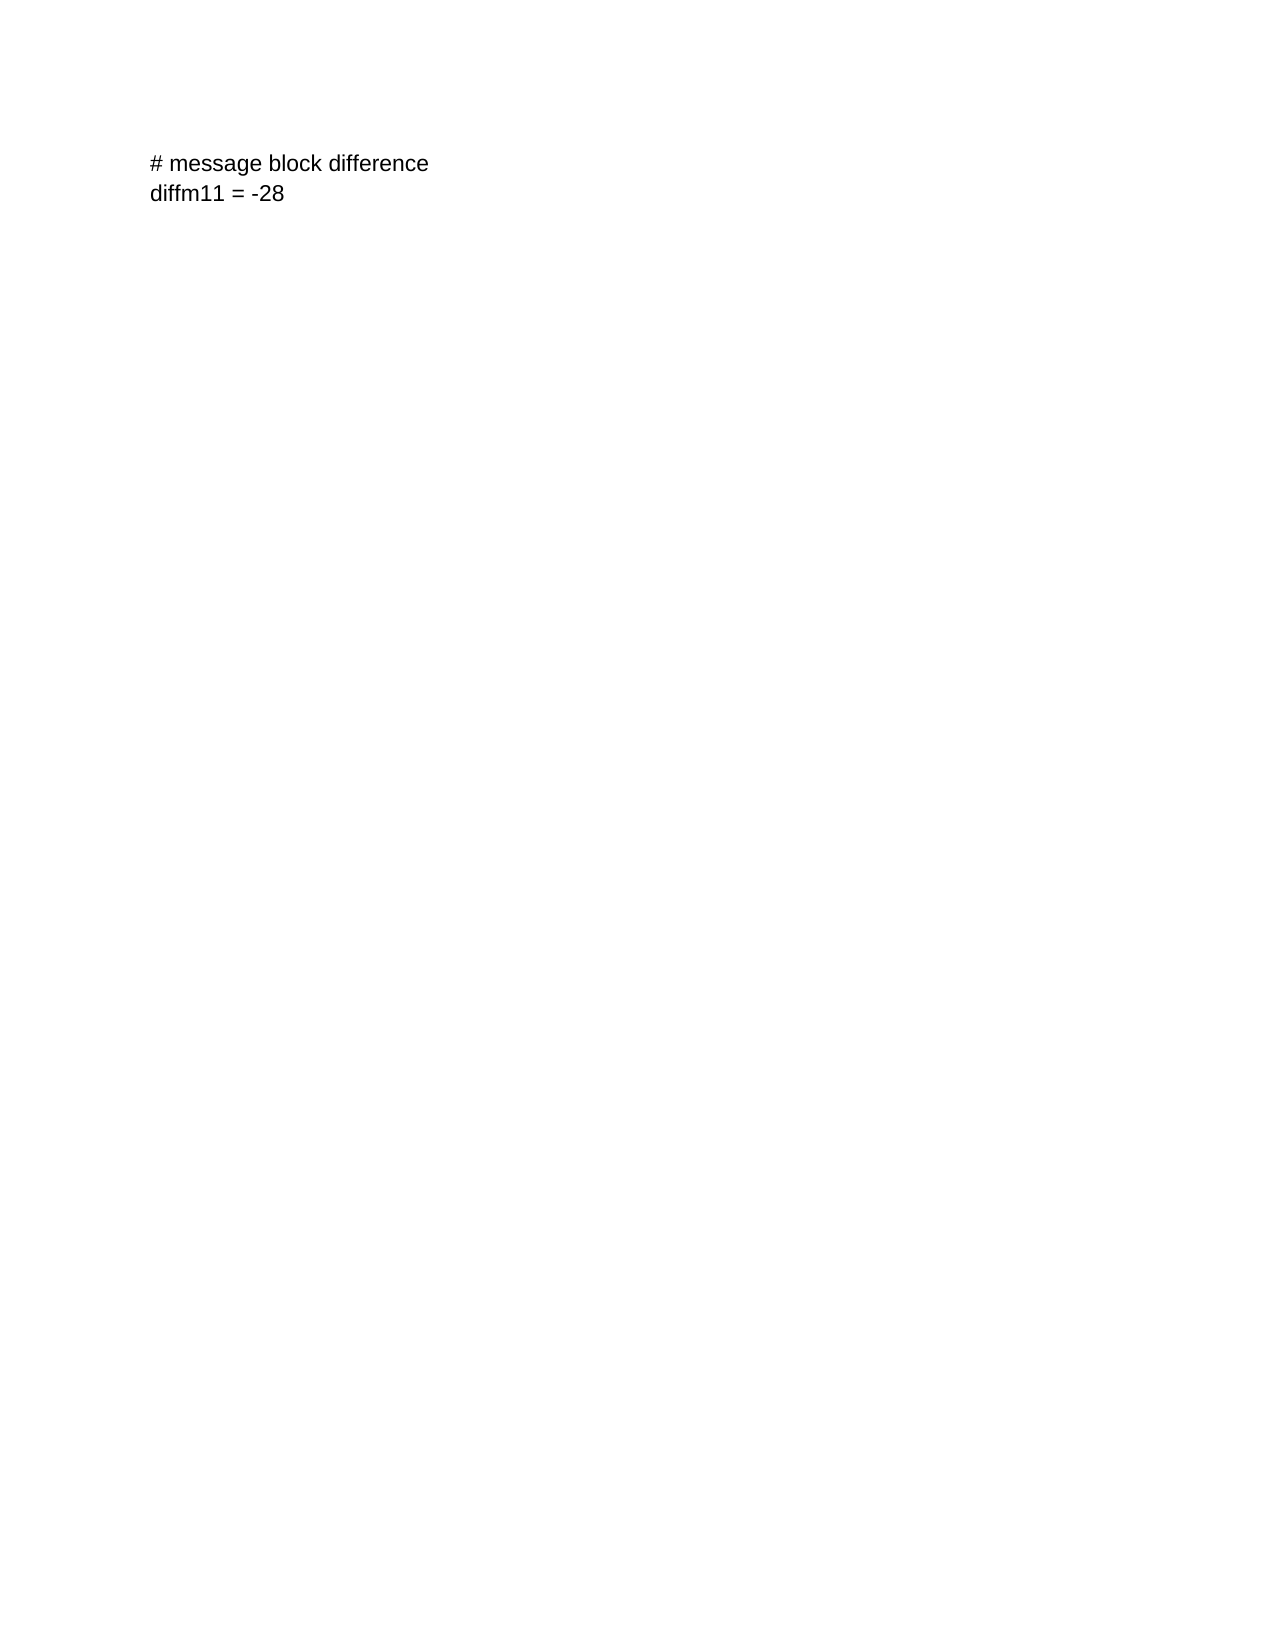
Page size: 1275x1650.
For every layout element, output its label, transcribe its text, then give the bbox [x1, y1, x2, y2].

text # message block difference [150, 150, 1125, 176]
text diffm11 = -28 [150, 180, 1125, 207]
